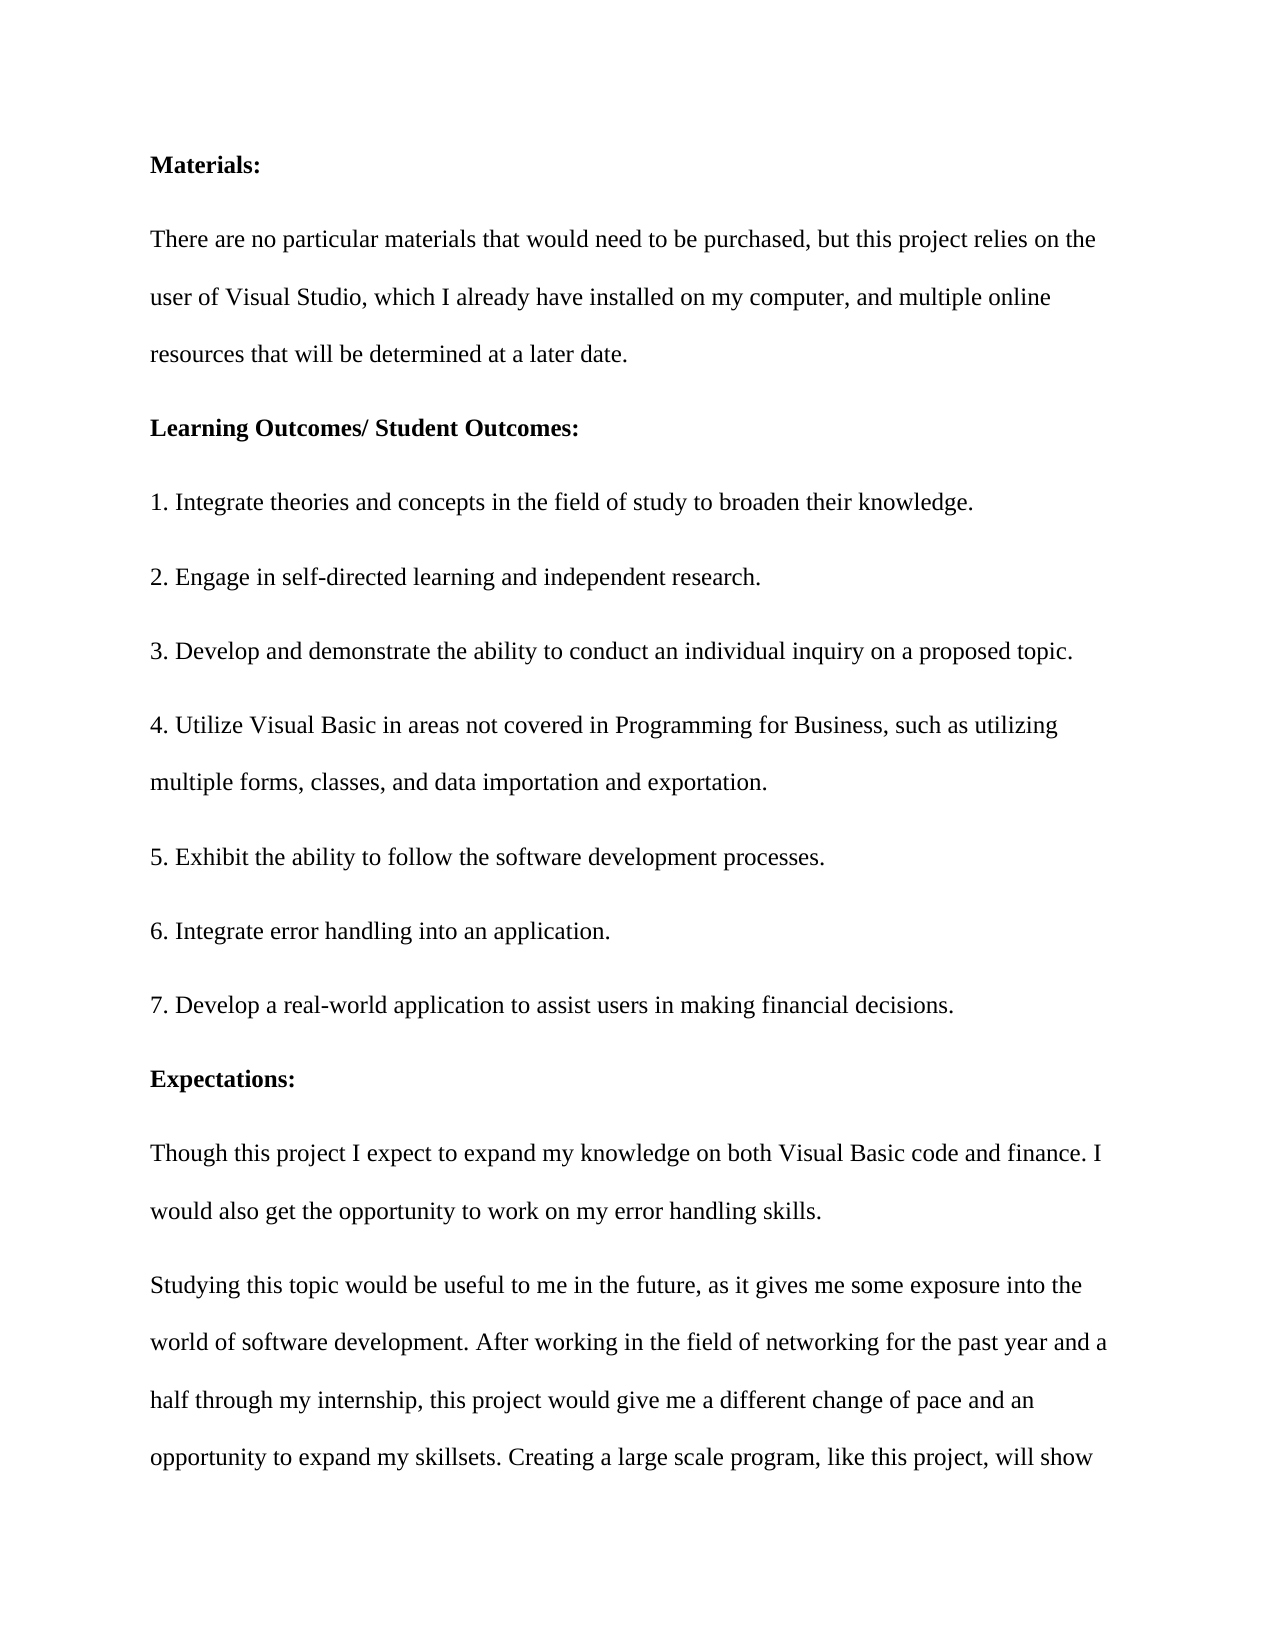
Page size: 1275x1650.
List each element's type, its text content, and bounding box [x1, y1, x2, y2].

text Materials: [150, 150, 1125, 179]
text Though this project I expect to expand my knowledge on both Visual Basic code and finance. I would also get the opportunity to work on my error handling skills. [150, 1138, 1125, 1224]
text 2. Engage in self-directed learning and independent research. [150, 562, 1125, 590]
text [150, 1270, 1125, 1471]
text Learning Outcomes/ Student Outcomes: [150, 413, 1125, 442]
text 3. Develop and demonstrate the ability to conduct an individual inquiry on a proposed topic. [150, 636, 1125, 664]
text There are no particular materials that would need to be purchased, but this project relies on the user of Visual Studio, which I already have installed on my computer, and multiple online resources that will be determined at a later date. [150, 224, 1125, 368]
text 4. Utilize Visual Basic in areas not covered in Programming for Business, such as utilizing multiple forms, classes, and data importation and exportation. [150, 710, 1125, 796]
text Expectations: [150, 1064, 1125, 1093]
text 6. Integrate error handling into an application. [150, 916, 1125, 944]
text 5. Exhibit the ability to follow the software development processes. [150, 842, 1125, 870]
text 1. Integrate theories and concepts in the field of study to broaden their knowledge. [150, 487, 1125, 516]
text 7. Develop a real-world application to assist users in making financial decisions. [150, 990, 1125, 1019]
